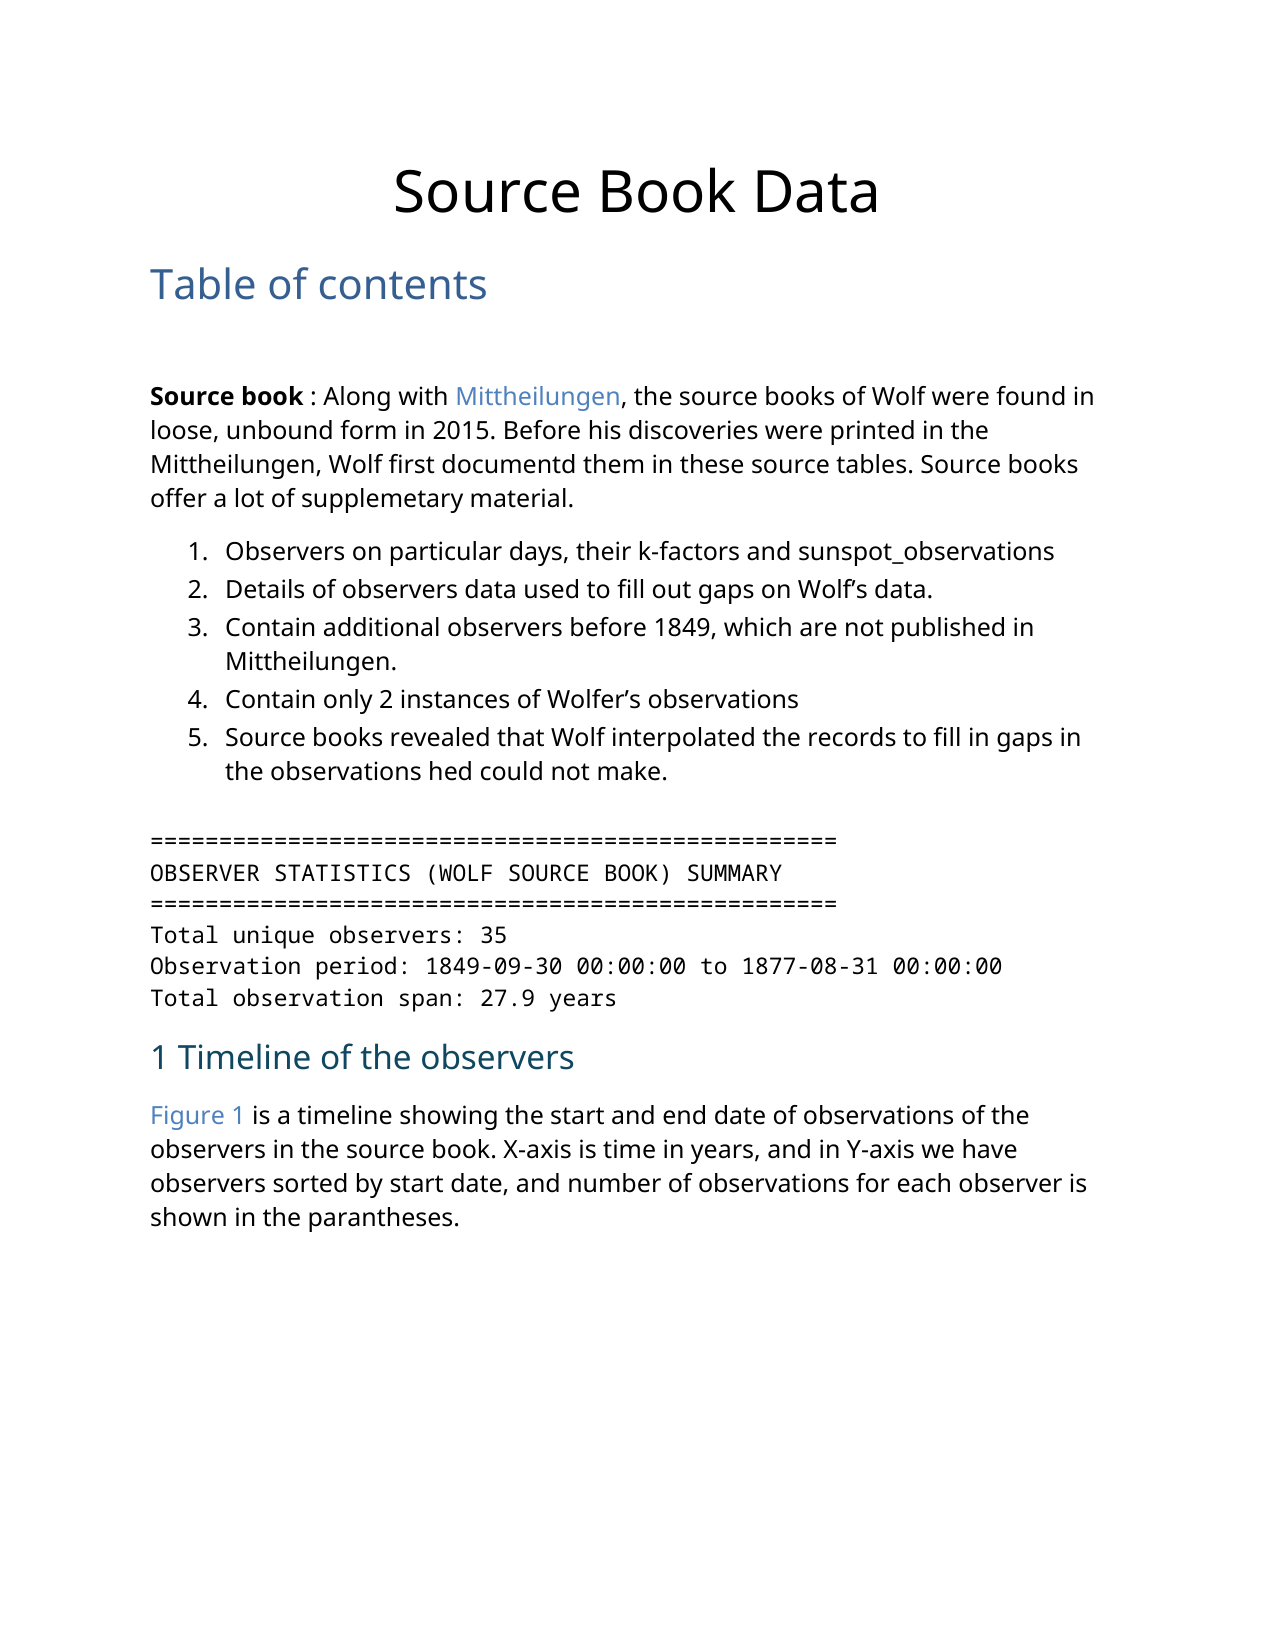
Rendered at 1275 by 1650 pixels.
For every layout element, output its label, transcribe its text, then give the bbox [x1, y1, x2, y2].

text Figure 1 is a timeline showing the start and end date of observations of the observers in the source book. X-axis is time in years, and in Y-axis we have observers sorted by start date, and number of observations for each observer is shown in the parantheses. [150, 1098, 1125, 1234]
list Source books revealed that Wolf interpolated the records to fill in gaps in the observations hed could not make. [187, 719, 1125, 787]
title Source Book Data [150, 150, 1125, 229]
list Details of observers data used to fill out gaps on Wolf’s data. [187, 572, 1125, 606]
text ================================================== OBSERVER STATISTICS (WOLF SOURCE BOOK) SUMMARY ================================================== Total unique observers: 35 Observation period: 1849-09-30 00:00:00 to 1877-08-31 00:00:00 Total observation span: 27.9 years [150, 791, 1125, 1013]
list Observers on particular days, their k-factors and sunspot_observations [187, 534, 1125, 568]
list Contain only 2 instances of Wolfer’s observations [187, 681, 1125, 716]
list Contain additional observers before 1849, which are not published in Mittheilungen. [187, 609, 1125, 678]
text Source book : Along with Mittheilungen, the source books of Wolf were found in loose, unbound form in 2015. Before his discoveries were printed in the Mittheilungen, Wolf first documentd them in these source tables. Source books offer a lot of supplemetary material. [150, 379, 1125, 515]
subtitle 1 Timeline of the observers [150, 1033, 1125, 1079]
